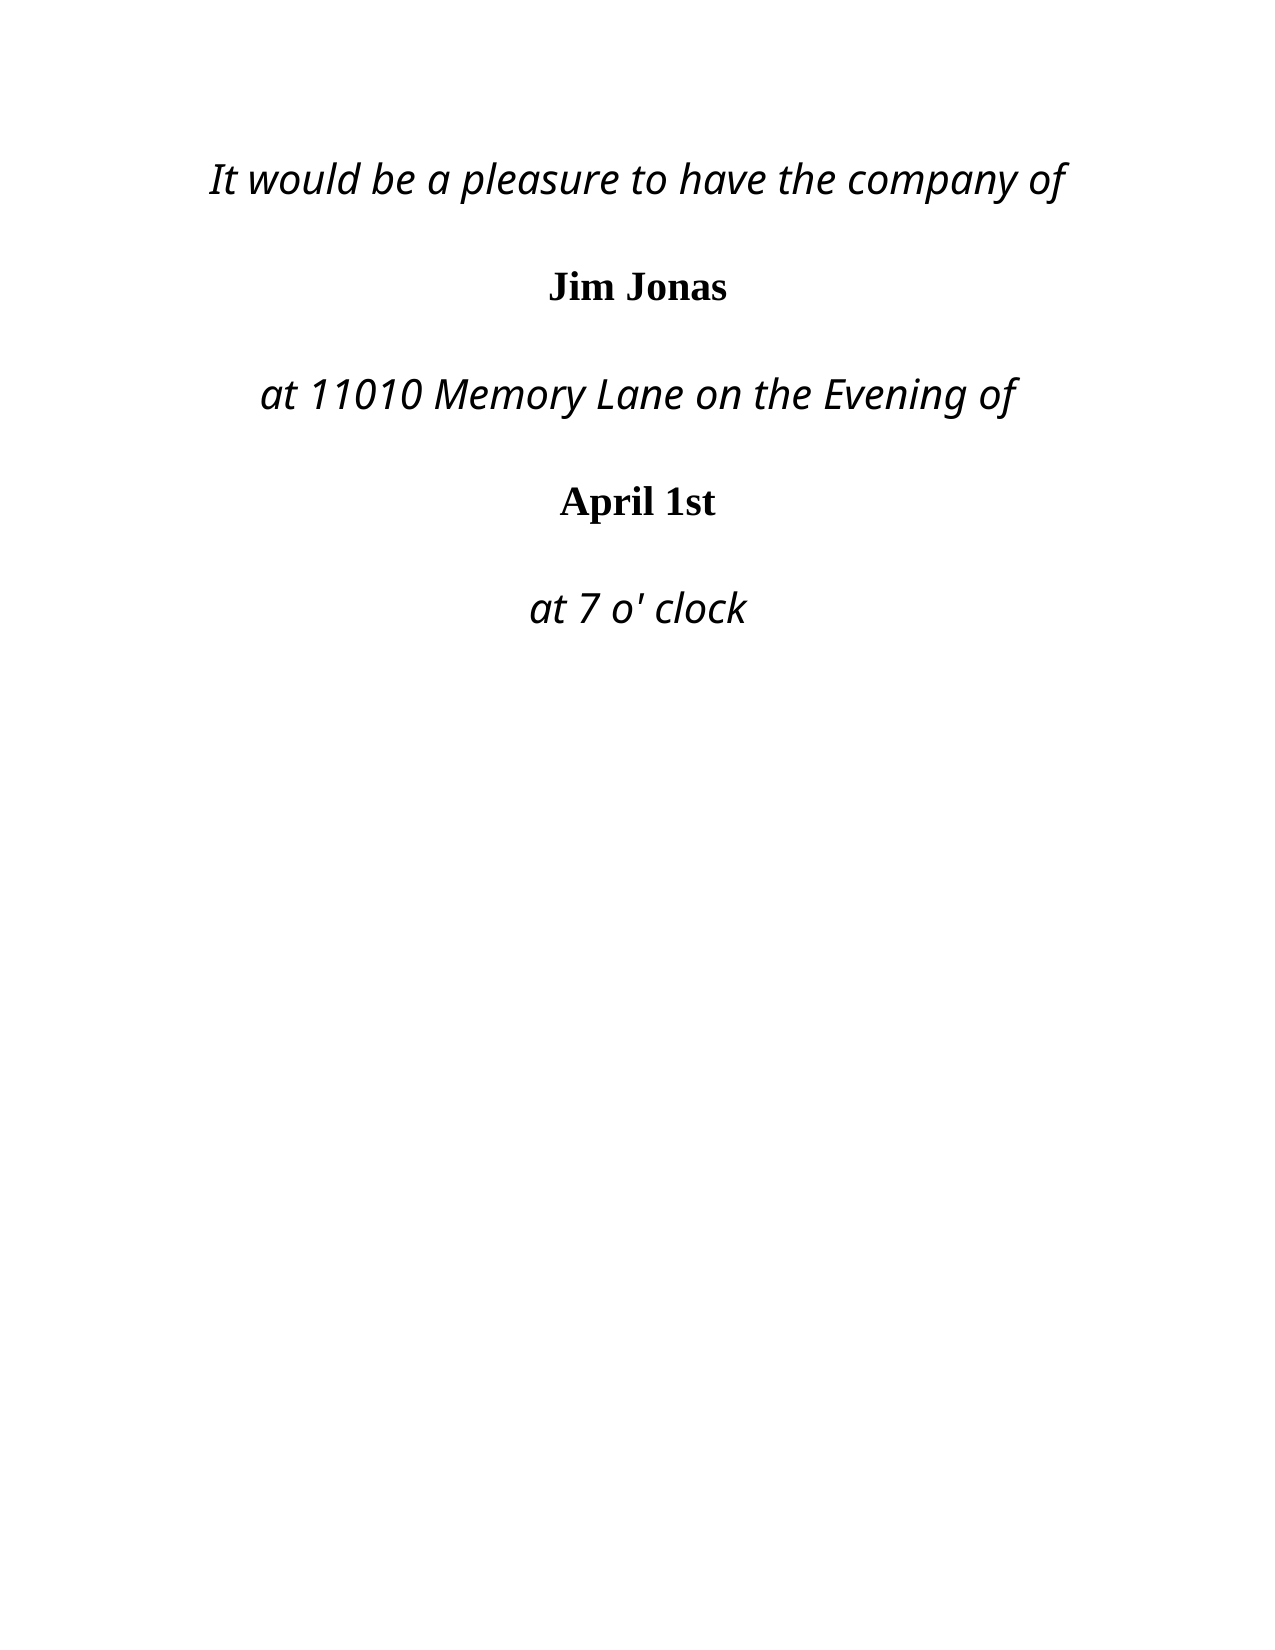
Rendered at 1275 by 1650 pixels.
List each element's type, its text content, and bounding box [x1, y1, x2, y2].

text at 7 o' clock [187, 579, 1087, 666]
text at 11010 Memory Lane on the Evening of [187, 364, 1087, 451]
text Jim Jonas [187, 262, 1087, 340]
text April 1st [187, 476, 1087, 554]
text It would be a pleasure to have the company of [187, 150, 1087, 237]
